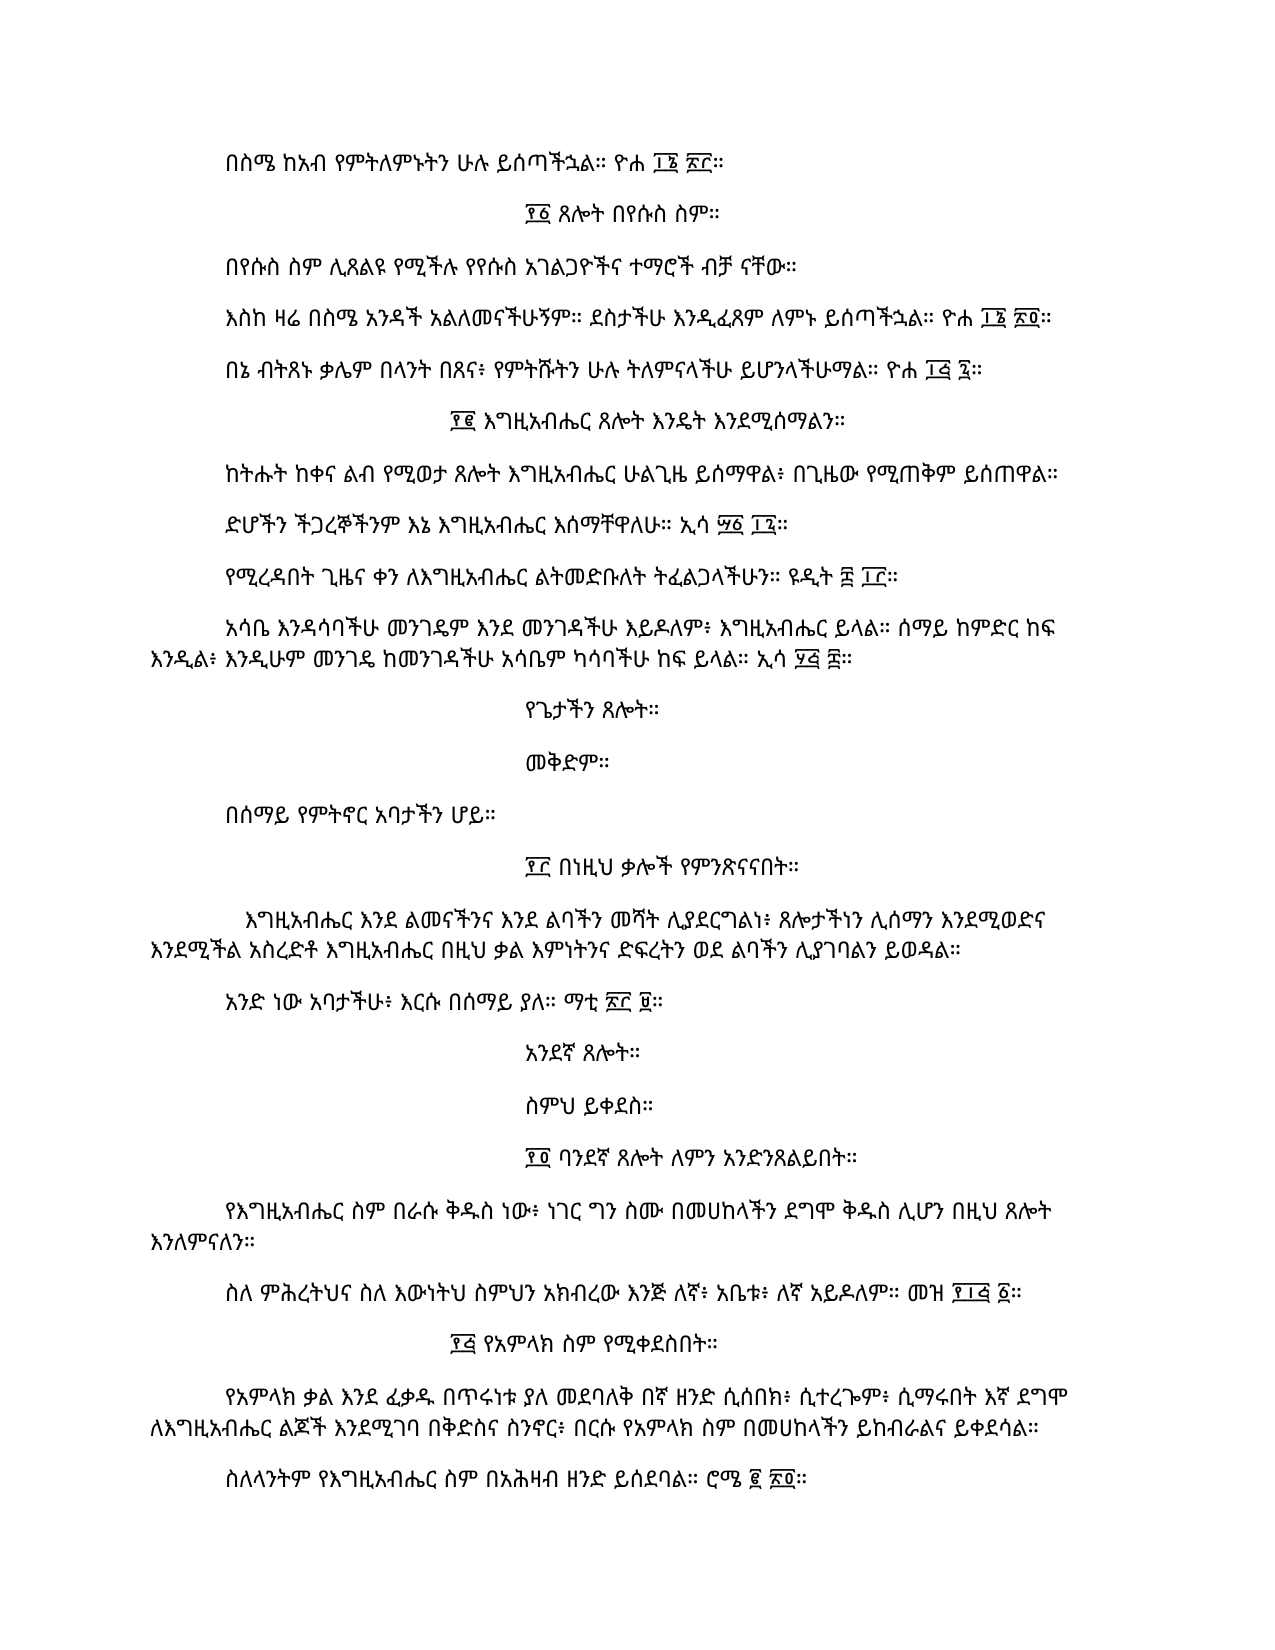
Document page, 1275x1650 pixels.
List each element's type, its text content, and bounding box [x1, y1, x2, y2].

text በየሱስ ስም ሊጸልዩ የሚችሉ የየሱስ አገልጋዮችና ተማሮች ብቻ ናቸው። [150, 254, 1125, 281]
text ስለላንትም የእግዚአብሔር ስም በአሕዛብ ዘንድ ይሰደባል። ሮሜ ፪ ፳፬። [150, 1466, 1125, 1493]
text ፻፩ ጸሎት በየሱስ ስም። [150, 201, 1125, 228]
text እስከ ዛሬ በስሜ አንዳች አልለመናችሁኝም። ደስታችሁ እንዲፈጸም ለምኑ ይሰጣችኋል። ዮሐ ፲፮ ፳፬። [150, 306, 1125, 332]
text በኔ ብትጸኑ ቃሌም በላንት በጸና፥ የምትሹትን ሁሉ ትለምናላችሁ ይሆንላችሁማል። ዮሐ ፲፭ ፯። [150, 357, 1125, 384]
text የሚረዳበት ጊዜና ቀን ለእግዚአብሔር ልትመድቡለት ትፈልጋላችሁን። ዩዲት ፰ ፲፫። [150, 564, 1125, 591]
text እግዚአብሔር እንደ ልመናችንና እንደ ልባችን መሻት ሊያደርግልነ፥ ጸሎታችነን ሊሰማን እንደሚወድና እንደሚችል አስረድቶ እግዚአብሔር በዚህ ቃል እምነትንና ድፍረትን ወደ ልባችን ሊያገባልን ይወዳል። [150, 907, 1125, 964]
text አንድ ነው አባታችሁ፥ እርሱ በሰማይ ያለ። ማቲ ፳፫ ፱። [150, 989, 1125, 1016]
text ስለ ምሕረትህና ስለ እውነትህ ስምህን አክብረው እንጅ ለኛ፥ አቤቱ፥ ለኛ አይዶለም። መዝ ፻፲፭ ፩። [150, 1280, 1125, 1307]
text ከትሑት ከቀና ልብ የሚወታ ጸሎት እግዚአብሔር ሁልጊዜ ይሰማዋል፥ በጊዜው የሚጠቅም ይሰጠዋል። [150, 461, 1125, 488]
text በስሜ ከአብ የምትለምኑትን ሁሉ ይሰጣችኋል። ዮሐ ፲፮ ፳፫። [150, 150, 1125, 177]
text አሳቤ እንዳሳባችሁ መንገዴም እንደ መንገዳችሁ እይዶለም፥ እግዚአብሔር ይላል። ሰማይ ከምድር ከፍ እንዲል፥ እንዲሁም መንገዴ ከመንገዳችሁ አሳቤም ካሳባችሁ ከፍ ይላል። ኢሳ ፶፭ ፰። [150, 615, 1125, 673]
text አንደኛ ጸሎት። [150, 1040, 1125, 1067]
text ድሆችን ችጋረኞችንም እኔ እግዚአብሔር እሰማቸዋለሁ። ኢሳ ፵፩ ፲፯። [150, 512, 1125, 539]
text የጌታችን ጸሎት። [150, 697, 1125, 724]
text የእግዚአብሔር ስም በራሱ ቅዱስ ነው፥ ነገር ግን ስሙ በመሀከላችን ደግሞ ቅዱስ ሊሆን በዚህ ጸሎት እንለምናለን። [150, 1198, 1125, 1255]
text በሰማይ የምትኖር አባታችን ሆይ። [150, 803, 1125, 829]
text የአምላክ ቃል እንደ ፈቃዱ በጥሩነቱ ያለ መደባለቅ በኛ ዘንድ ሲሰበክ፥ ሲተረጐም፥ ሲማሩበት እኛ ደግሞ ለእግዚአብሔር ልጆች እንደሚገባ በቅድስና ስንኖር፥ በርሱ የአምላክ ስም በመሀከላችን ይከብራልና ይቀደሳል። [150, 1384, 1125, 1442]
text ፻፬ ባንደኛ ጸሎት ለምን አንድንጸልይበት። [150, 1146, 1125, 1172]
text ፻፫ በነዚህ ቃሎች የምንጽናናበት። [150, 854, 1125, 881]
text ፻፪ እግዚአብሔር ጸሎት እንዴት እንደሚሰማልን። [150, 408, 1125, 435]
text መቅድም። [150, 750, 1125, 777]
text ፻፭ የአምላክ ስም የሚቀደስበት። [150, 1332, 1125, 1358]
text ስምህ ይቀደስ። [150, 1093, 1125, 1119]
